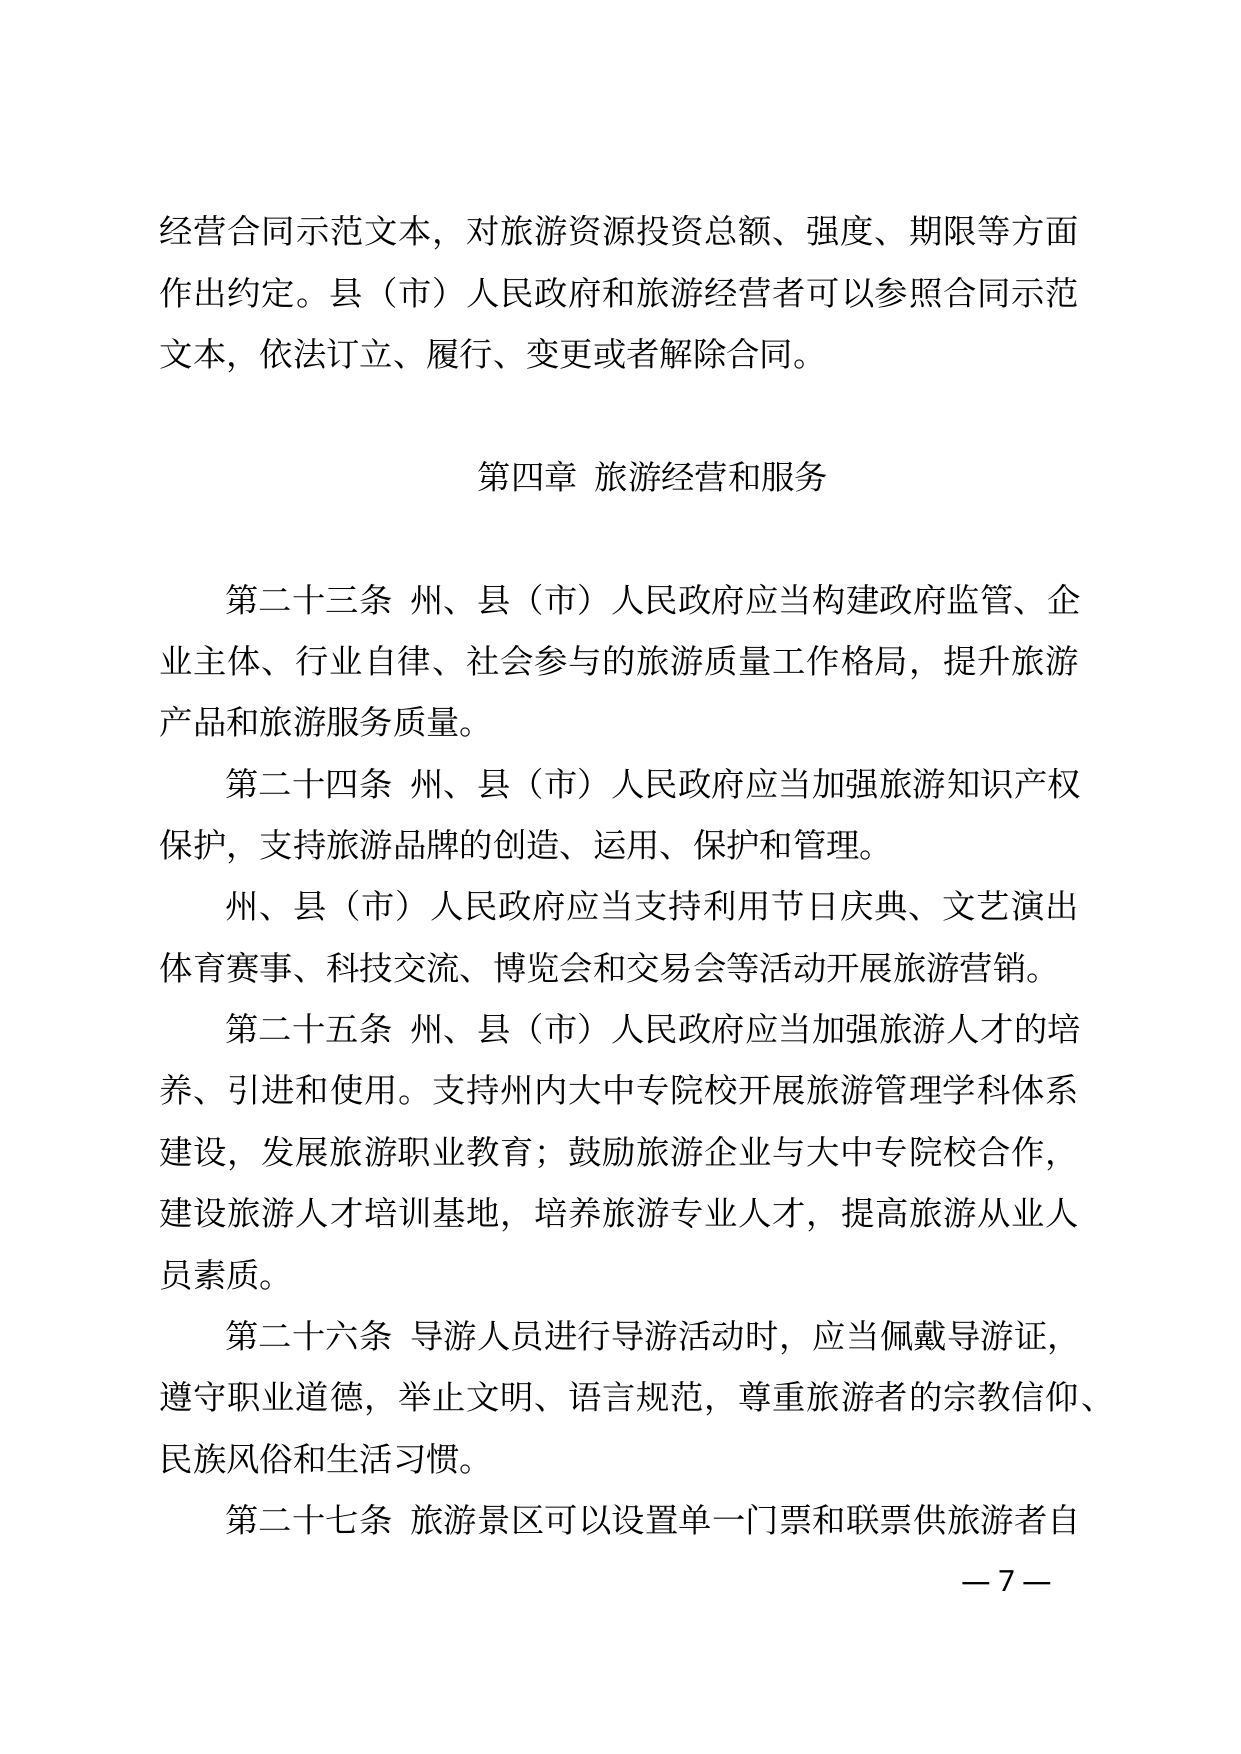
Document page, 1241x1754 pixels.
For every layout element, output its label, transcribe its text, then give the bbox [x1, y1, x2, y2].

text 第四章 旅游经营和服务 [159, 440, 1081, 502]
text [159, 1483, 1081, 1545]
text 第二十三条 州、县（市）人民政府应当构建政府监管、企业主体、行业自律、社会参与的旅游质量工作格局，提升旅游产品和旅游服务质量。 [159, 563, 1081, 747]
text 第二十四条 州、县（市）人民政府应当加强旅游知识产权保护，支持旅游品牌的创造、运用、保护和管理。 [159, 747, 1081, 870]
text 第二十六条 导游人员进行导游活动时，应当佩戴导游证，遵守职业道德，举止文明、语言规范，尊重旅游者的宗教信仰、民族风俗和生活习惯。 [159, 1299, 1081, 1483]
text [159, 195, 1081, 379]
text 第二十五条 州、县（市）人民政府应当加强旅游人才的培养、引进和使用。支持州内大中专院校开展旅游管理学科体系建设，发展旅游职业教育；鼓励旅游企业与大中专院校合作，建设旅游人才培训基地，培养旅游专业人才，提高旅游从业人员素质。 [159, 992, 1081, 1299]
text 州、县（市）人民政府应当支持利用节日庆典、文艺演出、体育赛事、科技交流、博览会和交易会等活动开展旅游营销。 [159, 870, 1081, 992]
